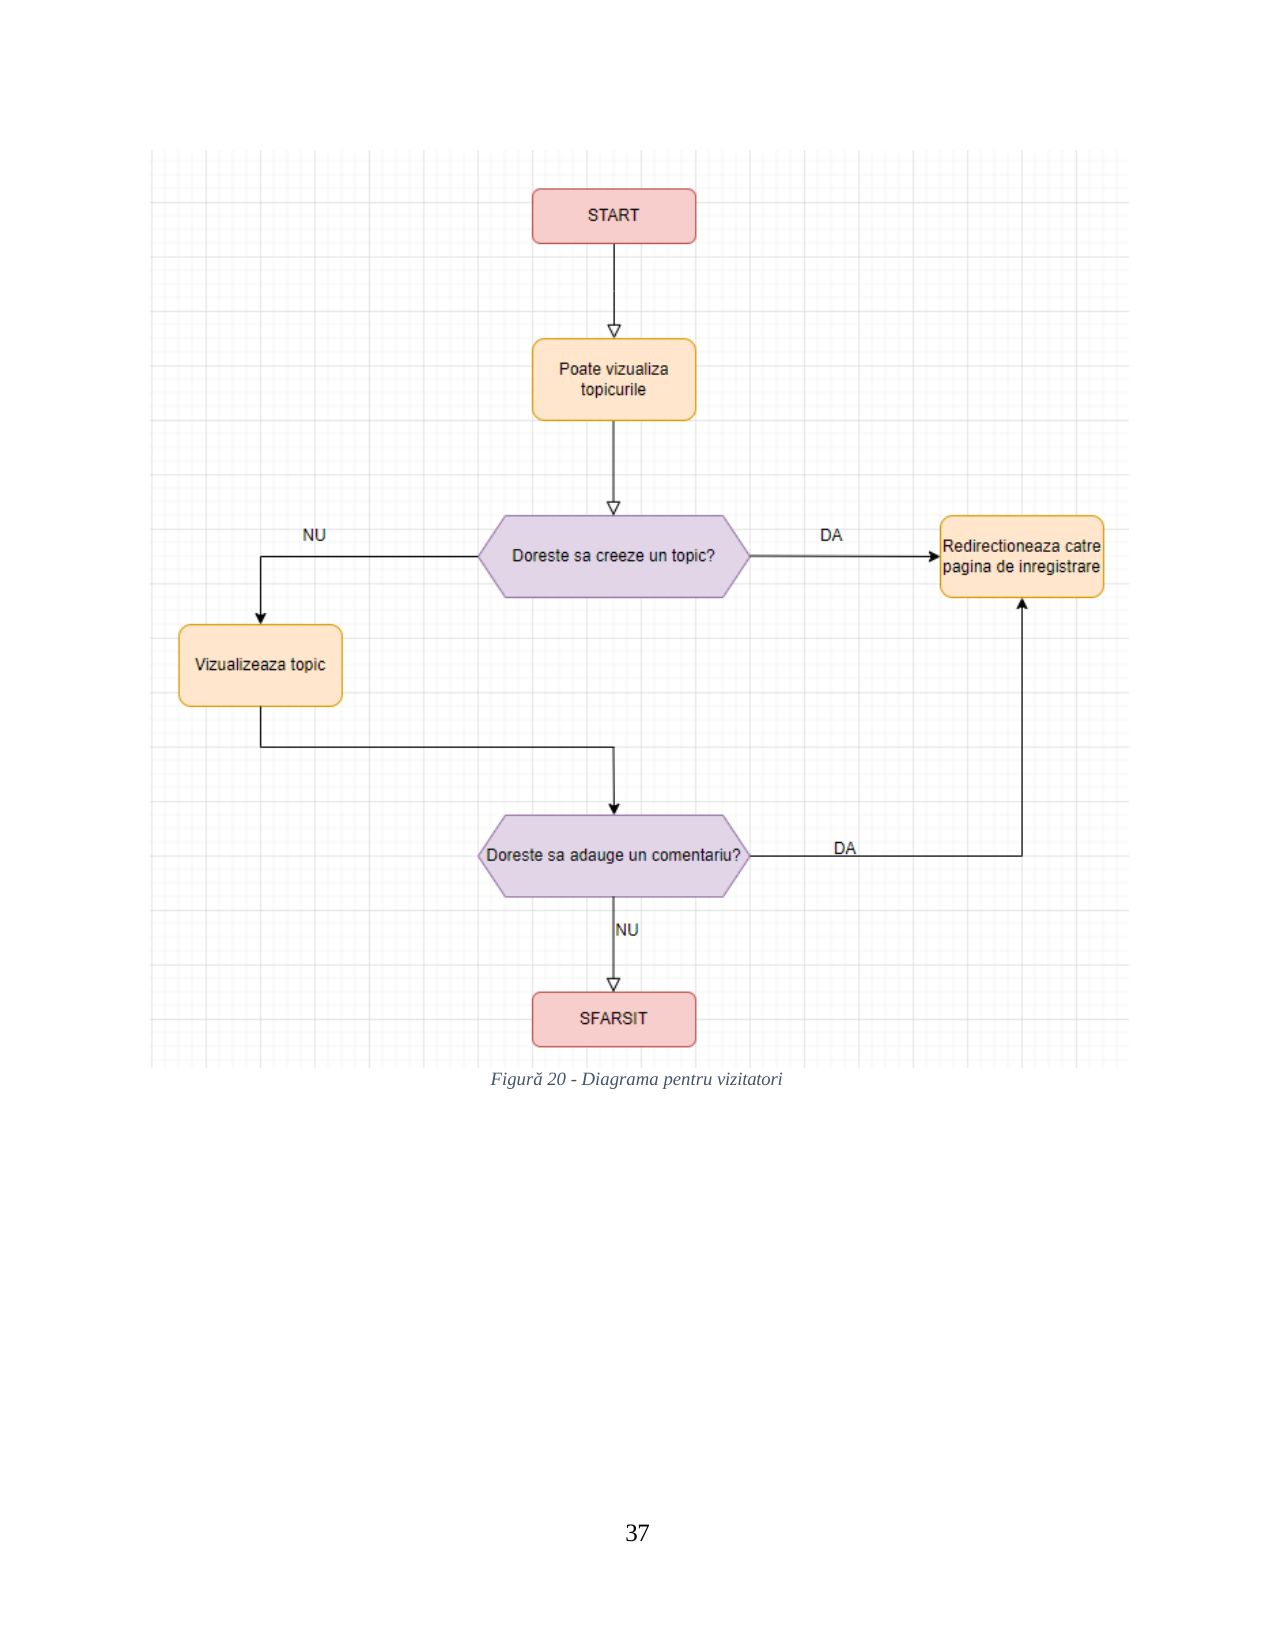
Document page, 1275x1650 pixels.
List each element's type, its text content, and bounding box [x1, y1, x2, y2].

text Figură 20 - Diagrama pentru vizitatori [490, 1068, 1275, 1089]
picture [150, 150, 1129, 1068]
